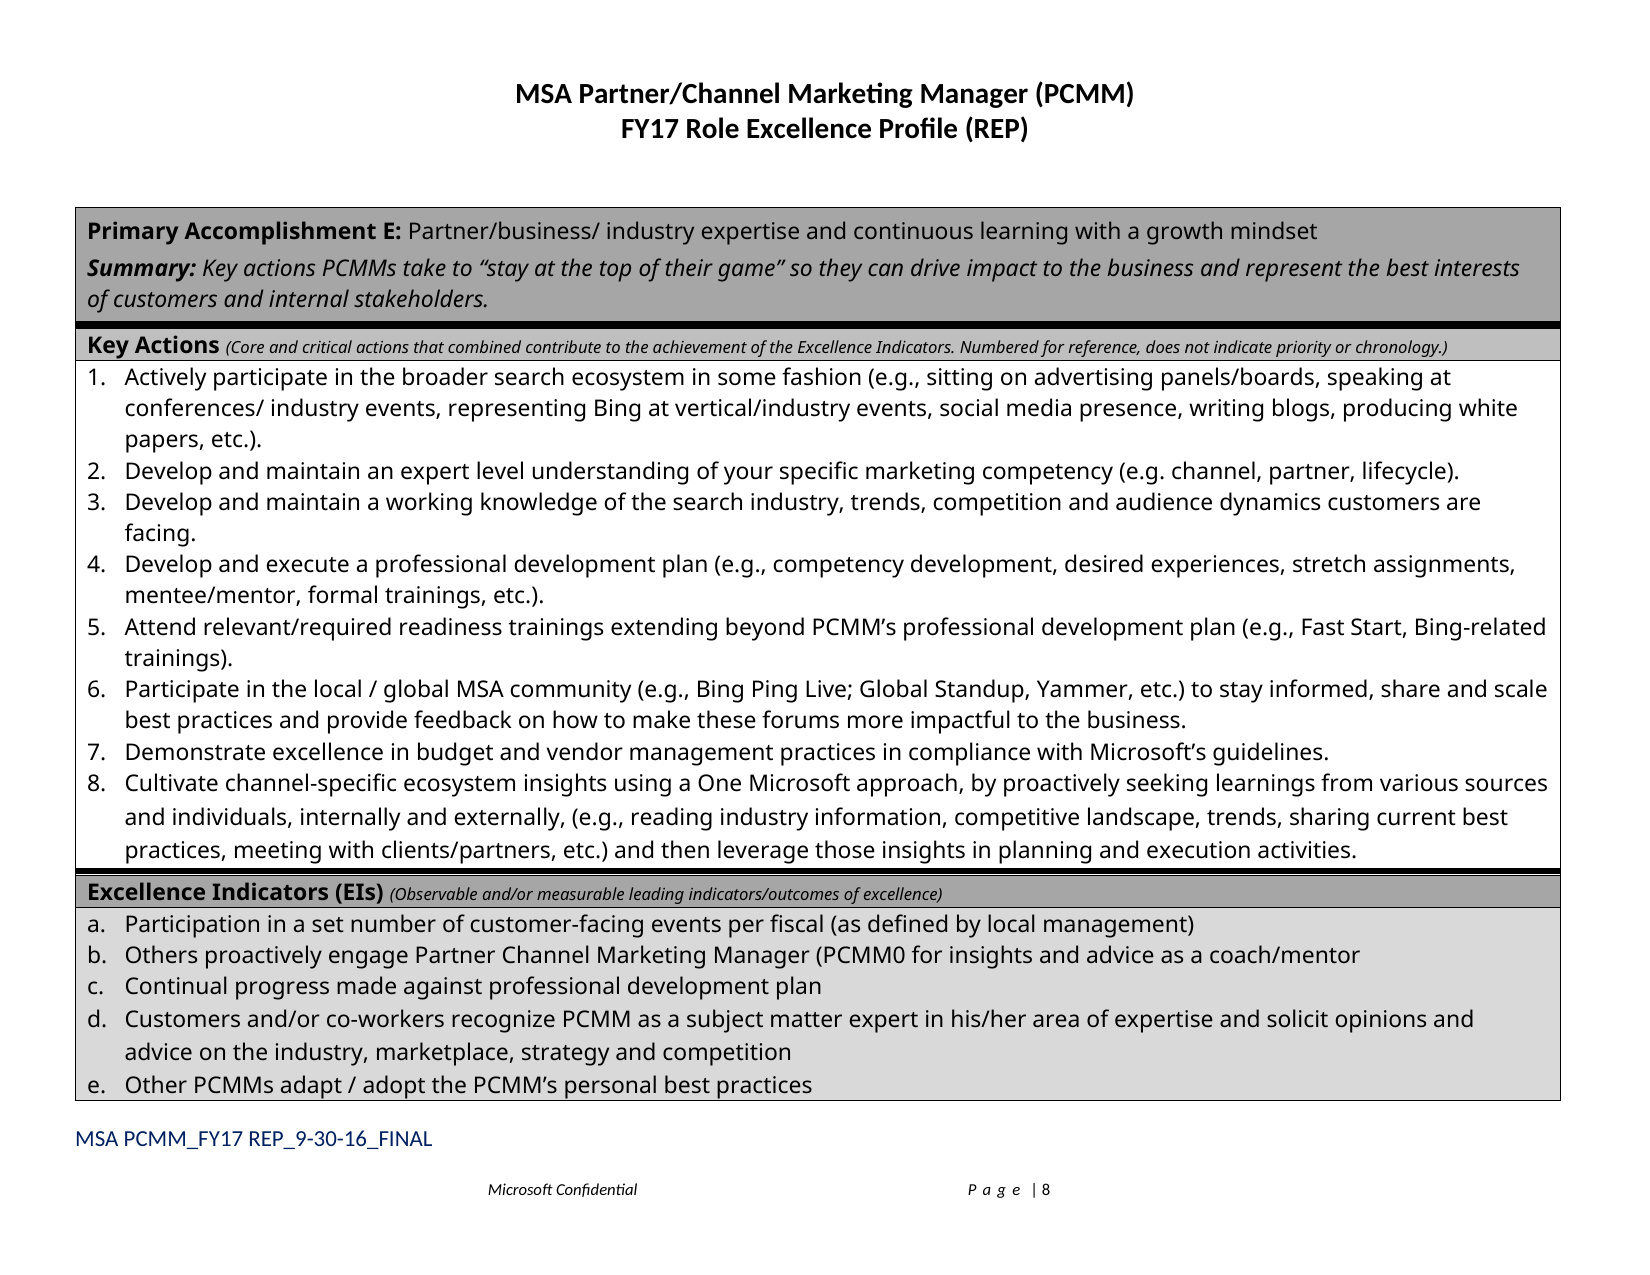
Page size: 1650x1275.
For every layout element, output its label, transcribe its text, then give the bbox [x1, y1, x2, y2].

table_cell Key Actions (Core and critical actions that combined contribute to the achievement of the Excellence Indicators. Numbered for reference, does not indicate priority or chronology.) [76, 329, 1560, 360]
table_header Primary Accomplishment E: Partner/business/ industry expertise and continuous learning with a growth mindset Summary: Key actions PCMMs take to “stay at the top of their game” so they can drive impact to the business and represent the best interests of customers and internal stakeholders. [76, 208, 1560, 321]
table_cell Excellence Indicators (EIs) (Observable and/or measurable leading indicators/outcomes of excellence) [76, 876, 1560, 907]
table_cell [76, 869, 1560, 874]
table_cell [76, 322, 1560, 328]
table_cell Actively participate in the broader search ecosystem in some fashion (e.g., sitting on advertising panels/boards, speaking at conferences/ industry events, representing Bing at vertical/industry events, social media presence, writing blogs, producing white papers, etc.). Develop and maintain an expert level understanding of your specific marketing competency (e.g. channel, partner, lifecycle). Develop and maintain a working knowledge of the search industry, trends, competition and audience dynamics customers are facing. Develop and execute a professional development plan (e.g., competency development, desired experiences, stretch assignments, mentee/mentor, formal trainings, etc.). Attend relevant/required readiness trainings extending beyond PCMM’s professional development plan (e.g., Fast Start, Bing-related trainings). Participate in the local / global MSA community (e.g., Bing Ping Live; Global Standup, Yammer, etc.) to stay informed, share and scale best practices and provide feedback on how to make these forums more impactful to the business. Demonstrate excellence in budget and vendor management practices in compliance with Microsoft’s guidelines. Cultivate channel-specific ecosystem insights using a One Microsoft approach, by proactively seeking learnings from various sources and individuals, internally and externally, (e.g., reading industry information, competitive landscape, trends, sharing current best practices, meeting with clients/partners, etc.) and then leverage those insights in planning and execution activities. [76, 361, 1560, 868]
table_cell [76, 908, 1560, 1100]
